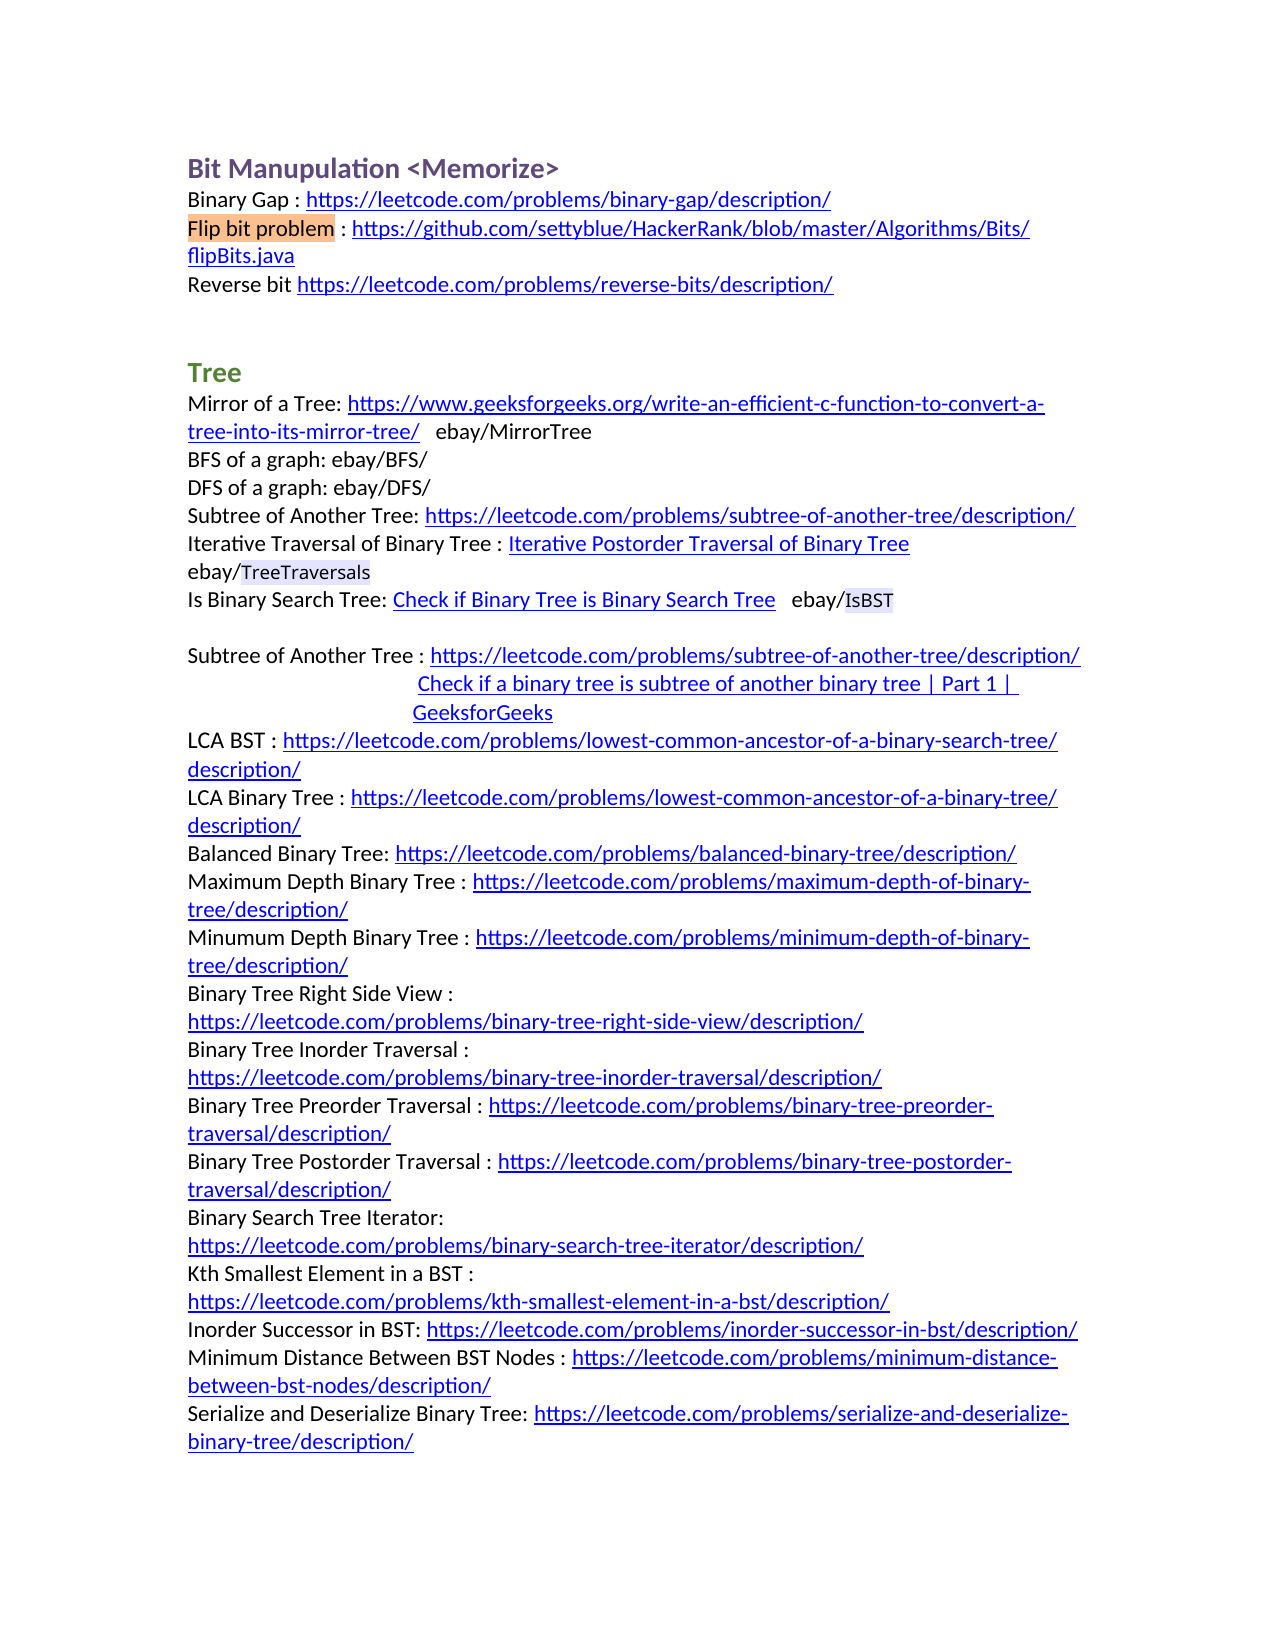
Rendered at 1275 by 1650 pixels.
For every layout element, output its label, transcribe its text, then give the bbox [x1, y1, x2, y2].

text Binary Gap : https://leetcode.com/problems/binary-gap/description/ [187, 186, 1087, 214]
text Minumum Depth Binary Tree : https://leetcode.com/problems/minimum-depth-of-binary-tree/description/ [187, 923, 1087, 979]
text BFS of a graph: ebay/BFS/ [187, 445, 1087, 473]
text Tree [187, 354, 1087, 389]
text Iterative Traversal of Binary Tree : Iterative Postorder Traversal of Binary Tree ebay/TreeTraversals [187, 529, 1087, 586]
text Maximum Depth Binary Tree : https://leetcode.com/problems/maximum-depth-of-binary-tree/description/ [187, 867, 1087, 923]
text Balanced Binary Tree: https://leetcode.com/problems/balanced-binary-tree/description/ [187, 839, 1087, 867]
text Is Binary Search Tree: Check if Binary Tree is Binary Search Tree ebay/IsBST [187, 586, 1087, 613]
text Serialize and Deserialize Binary Tree: https://leetcode.com/problems/serialize-and-deserialize-binary-tree/description/ [187, 1399, 1087, 1455]
text DFS of a graph: ebay/DFS/ [187, 473, 1087, 501]
text Binary Tree Postorder Traversal : https://leetcode.com/problems/binary-tree-postorder-traversal/description/ [187, 1147, 1087, 1203]
text Mirror of a Tree: https://www.geeksforgeeks.org/write-an-efficient-c-function-to-convert-a-tree-into-its-mirror-tree/ ebay/MirrorTree [187, 389, 1087, 445]
text Bit Manupulation <Memorize> [187, 150, 1087, 186]
text LCA BST : https://leetcode.com/problems/lowest-common-ancestor-of-a-binary-search-tree/description/ [187, 726, 1087, 783]
text Binary Tree Preorder Traversal : https://leetcode.com/problems/binary-tree-preorder-traversal/description/ [187, 1091, 1087, 1147]
text Check if a binary tree is subtree of another binary tree | Part 1 | GeeksforGeeks [412, 669, 1087, 726]
text Inorder Successor in BST: https://leetcode.com/problems/inorder-successor-in-bst/description/ [187, 1315, 1087, 1343]
text Minimum Distance Between BST Nodes : https://leetcode.com/problems/minimum-distance-between-bst-nodes/description/ [187, 1343, 1087, 1399]
text Binary Search Tree Iterator: https://leetcode.com/problems/binary-search-tree-iterator/description/ [187, 1203, 1087, 1259]
text Subtree of Another Tree: https://leetcode.com/problems/subtree-of-another-tree/description/ [187, 501, 1087, 529]
text Reverse bit https://leetcode.com/problems/reverse-bits/description/ [187, 270, 1087, 298]
text LCA Binary Tree : https://leetcode.com/problems/lowest-common-ancestor-of-a-binary-tree/description/ [187, 783, 1087, 839]
text Flip bit problem : https://github.com/settyblue/HackerRank/blob/master/Algorithms/Bits/flipBits.java [187, 214, 1087, 270]
text Binary Tree Inorder Traversal : https://leetcode.com/problems/binary-tree-inorder-traversal/description/ [187, 1035, 1087, 1091]
text Subtree of Another Tree : https://leetcode.com/problems/subtree-of-another-tree/description/ [187, 642, 1087, 669]
text Kth Smallest Element in a BST : https://leetcode.com/problems/kth-smallest-element-in-a-bst/description/ [187, 1259, 1087, 1315]
text Binary Tree Right Side View : https://leetcode.com/problems/binary-tree-right-side-view/description/ [187, 979, 1087, 1035]
